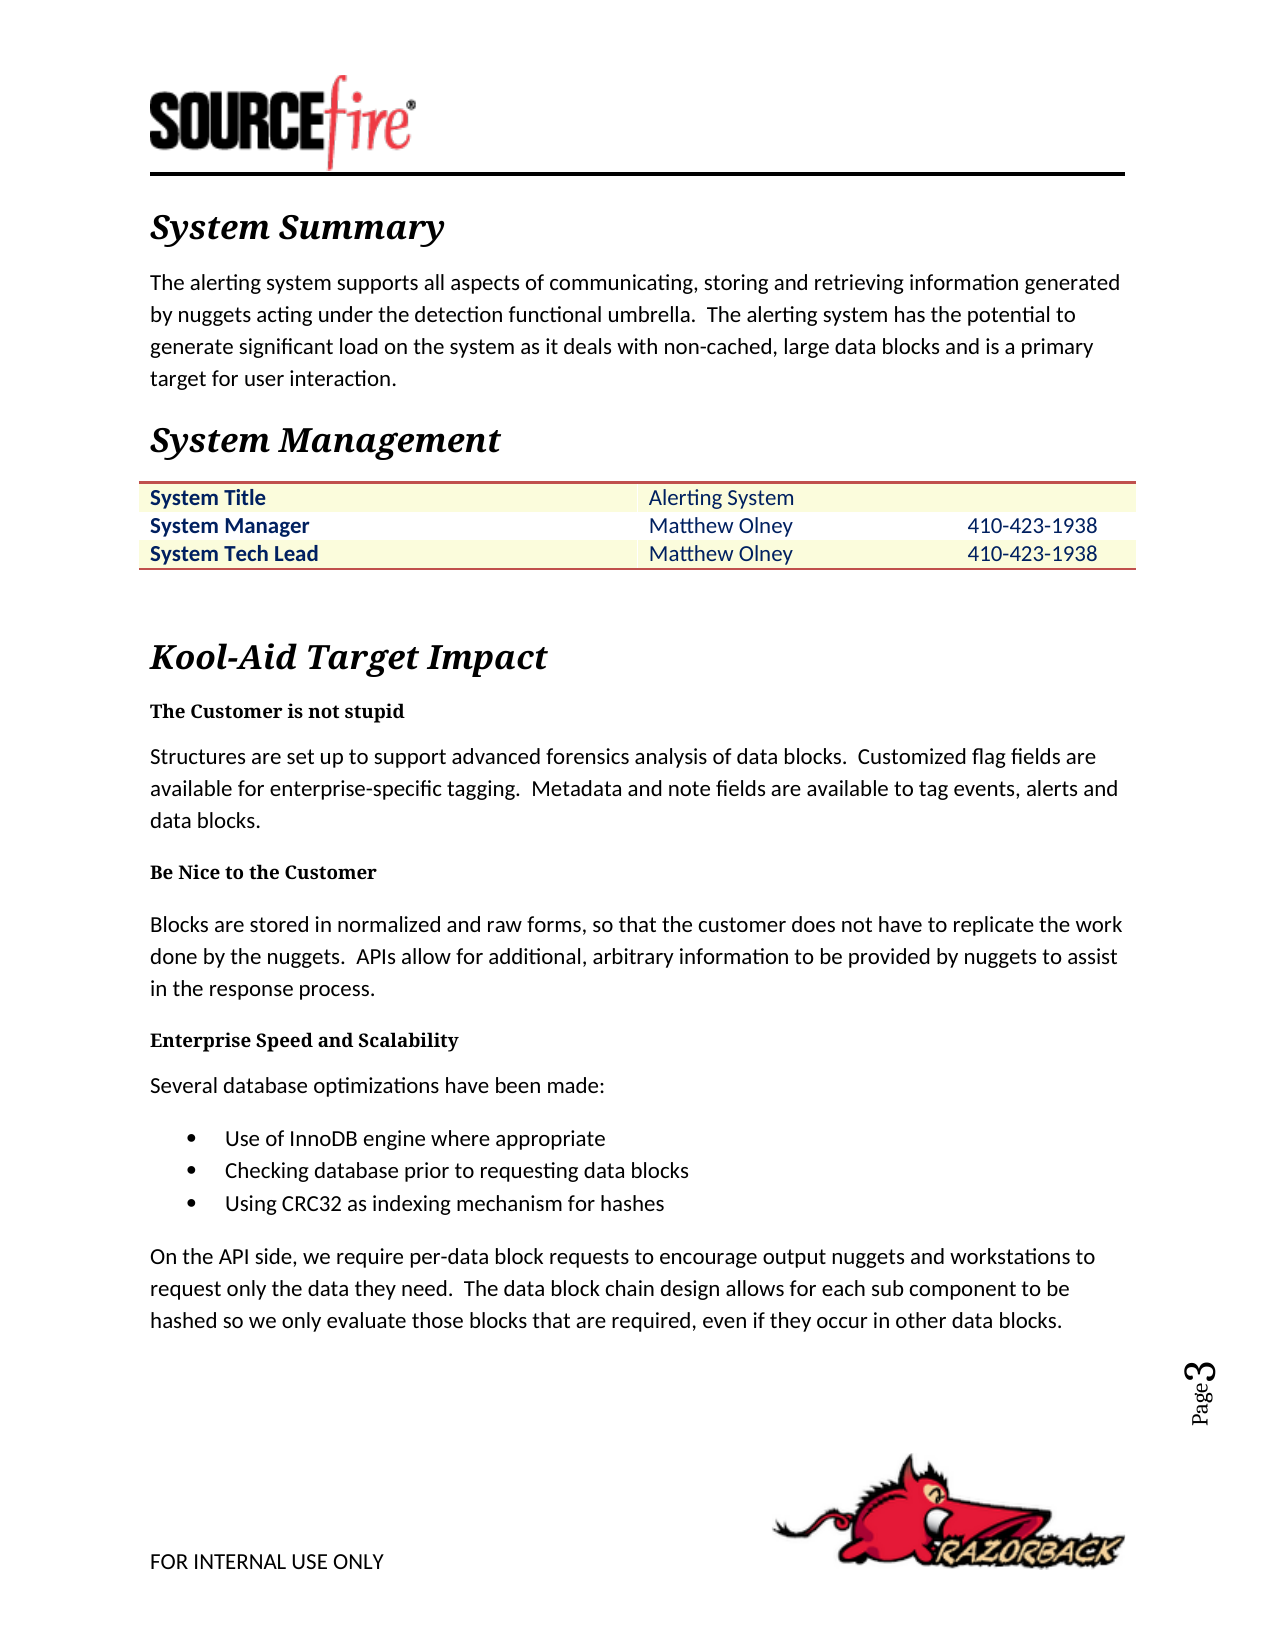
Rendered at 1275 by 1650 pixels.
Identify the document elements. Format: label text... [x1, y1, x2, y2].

subtitle Kool-Aid Target Impact [150, 634, 1125, 679]
table_header Alerting System [638, 484, 966, 512]
subtitle System Summary [150, 203, 1125, 249]
subtitle Enterprise Speed and Scalability [150, 1027, 1125, 1053]
table_cell 410-423-1938 [956, 540, 1136, 568]
table_cell Matthew Olney [638, 512, 956, 539]
picture [771, 1453, 1125, 1570]
text The alerting system supports all aspects of communicating, storing and retrieving information generated by nuggets acting under the detection functional umbrella. The alerting system has the potential to generate significant load on the system as it deals with non-cached, large data blocks and is a primary target for user interaction. [150, 268, 1125, 392]
list Using CRC32 as indexing mechanism for hashes [187, 1189, 1125, 1217]
text Several database optimizations have been made: [150, 1071, 1125, 1099]
table_header [966, 484, 1136, 512]
table_header System Title [139, 484, 637, 512]
subtitle The Customer is not stupid [150, 698, 1125, 723]
text Blocks are stored in normalized and raw forms, so that the customer does not have to replicate the work done by the nuggets. APIs allow for additional, arbitrary information to be provided by nuggets to assist in the response process. [150, 910, 1125, 1002]
subtitle System Management [150, 417, 1125, 463]
text On the API side, we require per-data block requests to encourage output nuggets and workstations to request only the data they need. The data block chain design allows for each sub component to be hashed so we only evaluate those blocks that are required, even if they occur in other data blocks. [150, 1242, 1125, 1334]
list Checking database prior to requesting data blocks [187, 1157, 1125, 1185]
table_cell System Tech Lead [139, 540, 637, 568]
list Use of InnoDB engine where appropriate [187, 1124, 1125, 1152]
text Be Nice to the Customer [150, 860, 1125, 885]
table_cell 410-423-1938 [956, 512, 1136, 539]
text Structures are set up to support advanced forensics analysis of data blocks. Customized flag fields are available for enterprise-specific tagging. Metadata and note fields are available to tag events, alerts and data blocks. [150, 742, 1125, 835]
table_cell Matthew Olney [638, 540, 956, 568]
table_cell System Manager [139, 512, 637, 539]
picture [150, 75, 416, 171]
